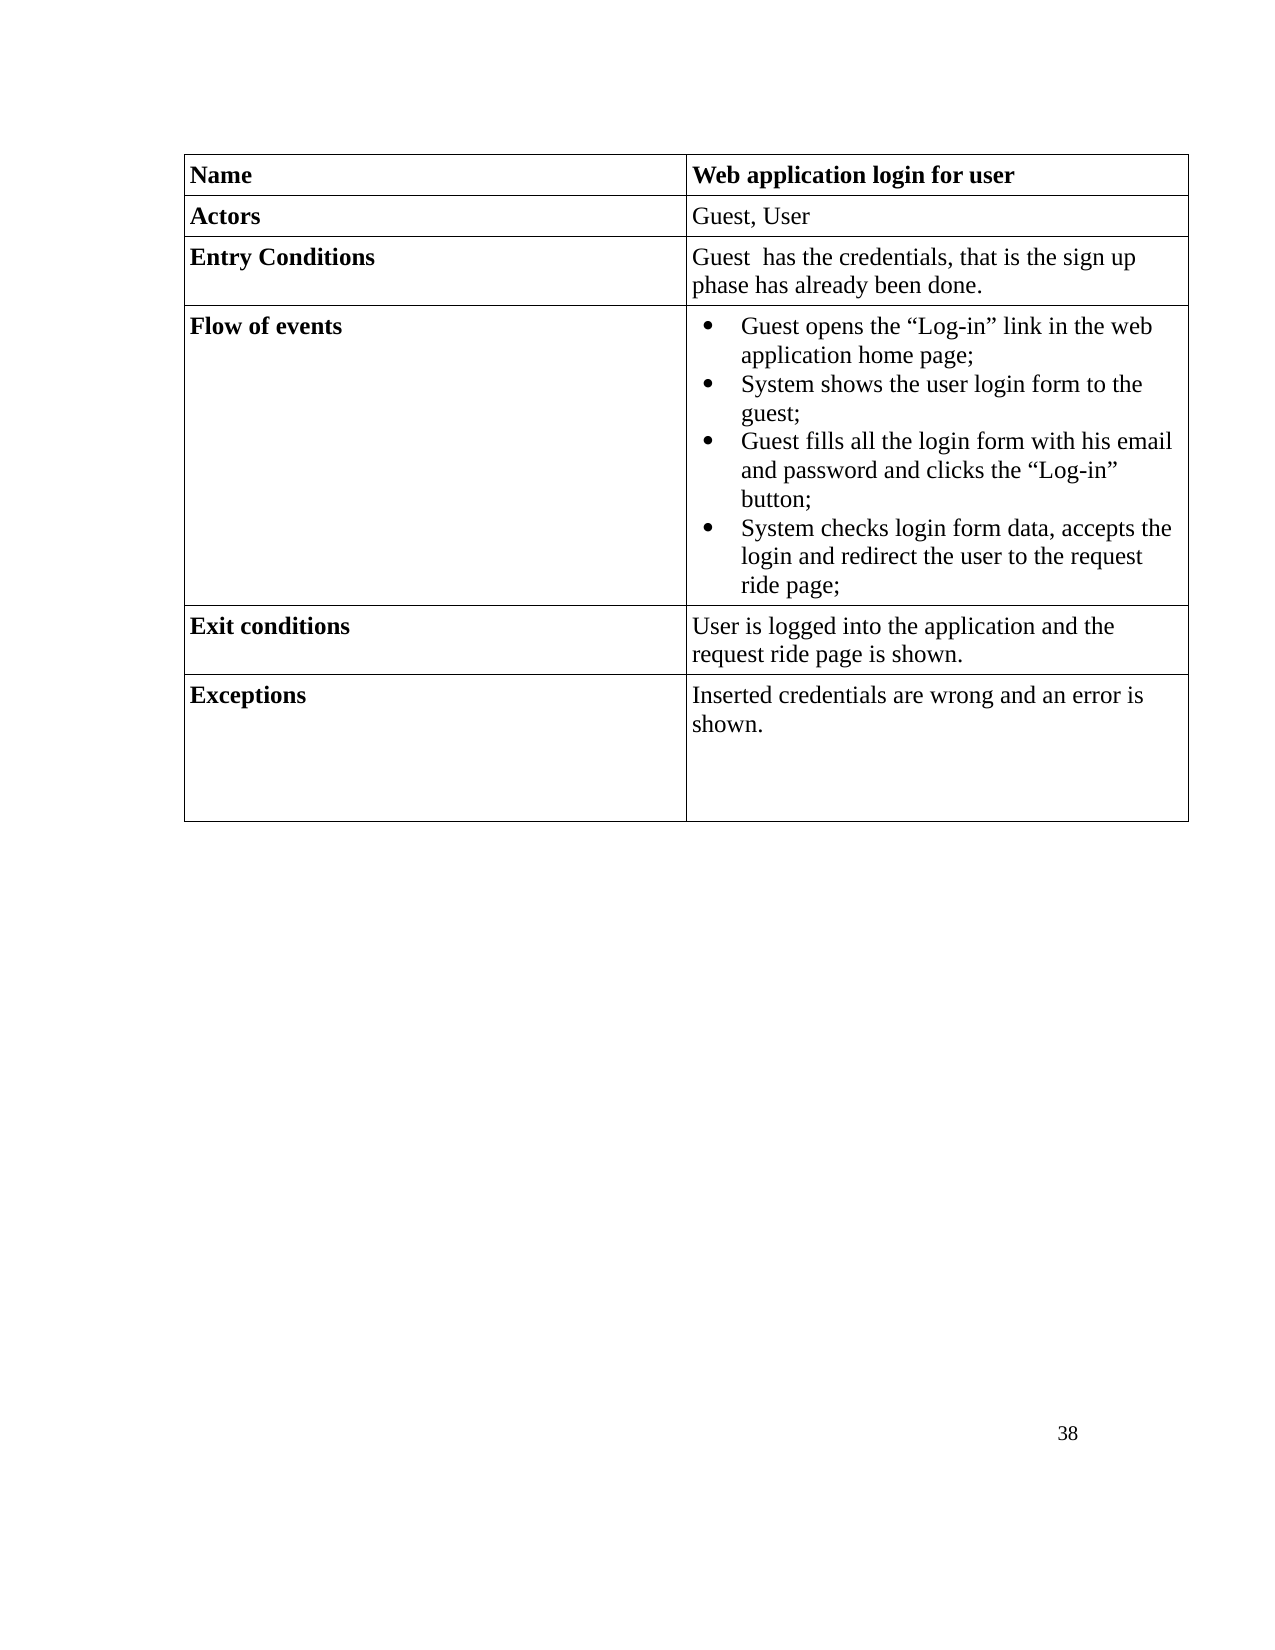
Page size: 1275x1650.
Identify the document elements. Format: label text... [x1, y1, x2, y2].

table_header Web application login for user [687, 155, 1188, 195]
table_cell User is logged into the application and the request ride page is shown. [687, 606, 1188, 674]
table_cell Actors [185, 196, 686, 236]
table_cell Exceptions [185, 675, 686, 821]
table_cell Flow of events [185, 306, 686, 604]
table_cell Inserted credentials are wrong and an error is shown. [687, 675, 1188, 821]
table_cell Entry Conditions [185, 237, 686, 305]
table_cell Guest opens the “Log-in” link in the web application home page; System shows the user login form to the guest; Guest fills all the login form with his email and password and clicks the “Log-in” button; System checks login form data, accepts the login and redirect the user to the request ride page; [687, 306, 1188, 604]
table_cell Guest, User [687, 196, 1188, 236]
table_cell Exit conditions [185, 606, 686, 674]
table_cell Guest has the credentials, that is the sign up phase has already been done. [687, 237, 1188, 305]
table_header Name [185, 155, 686, 195]
